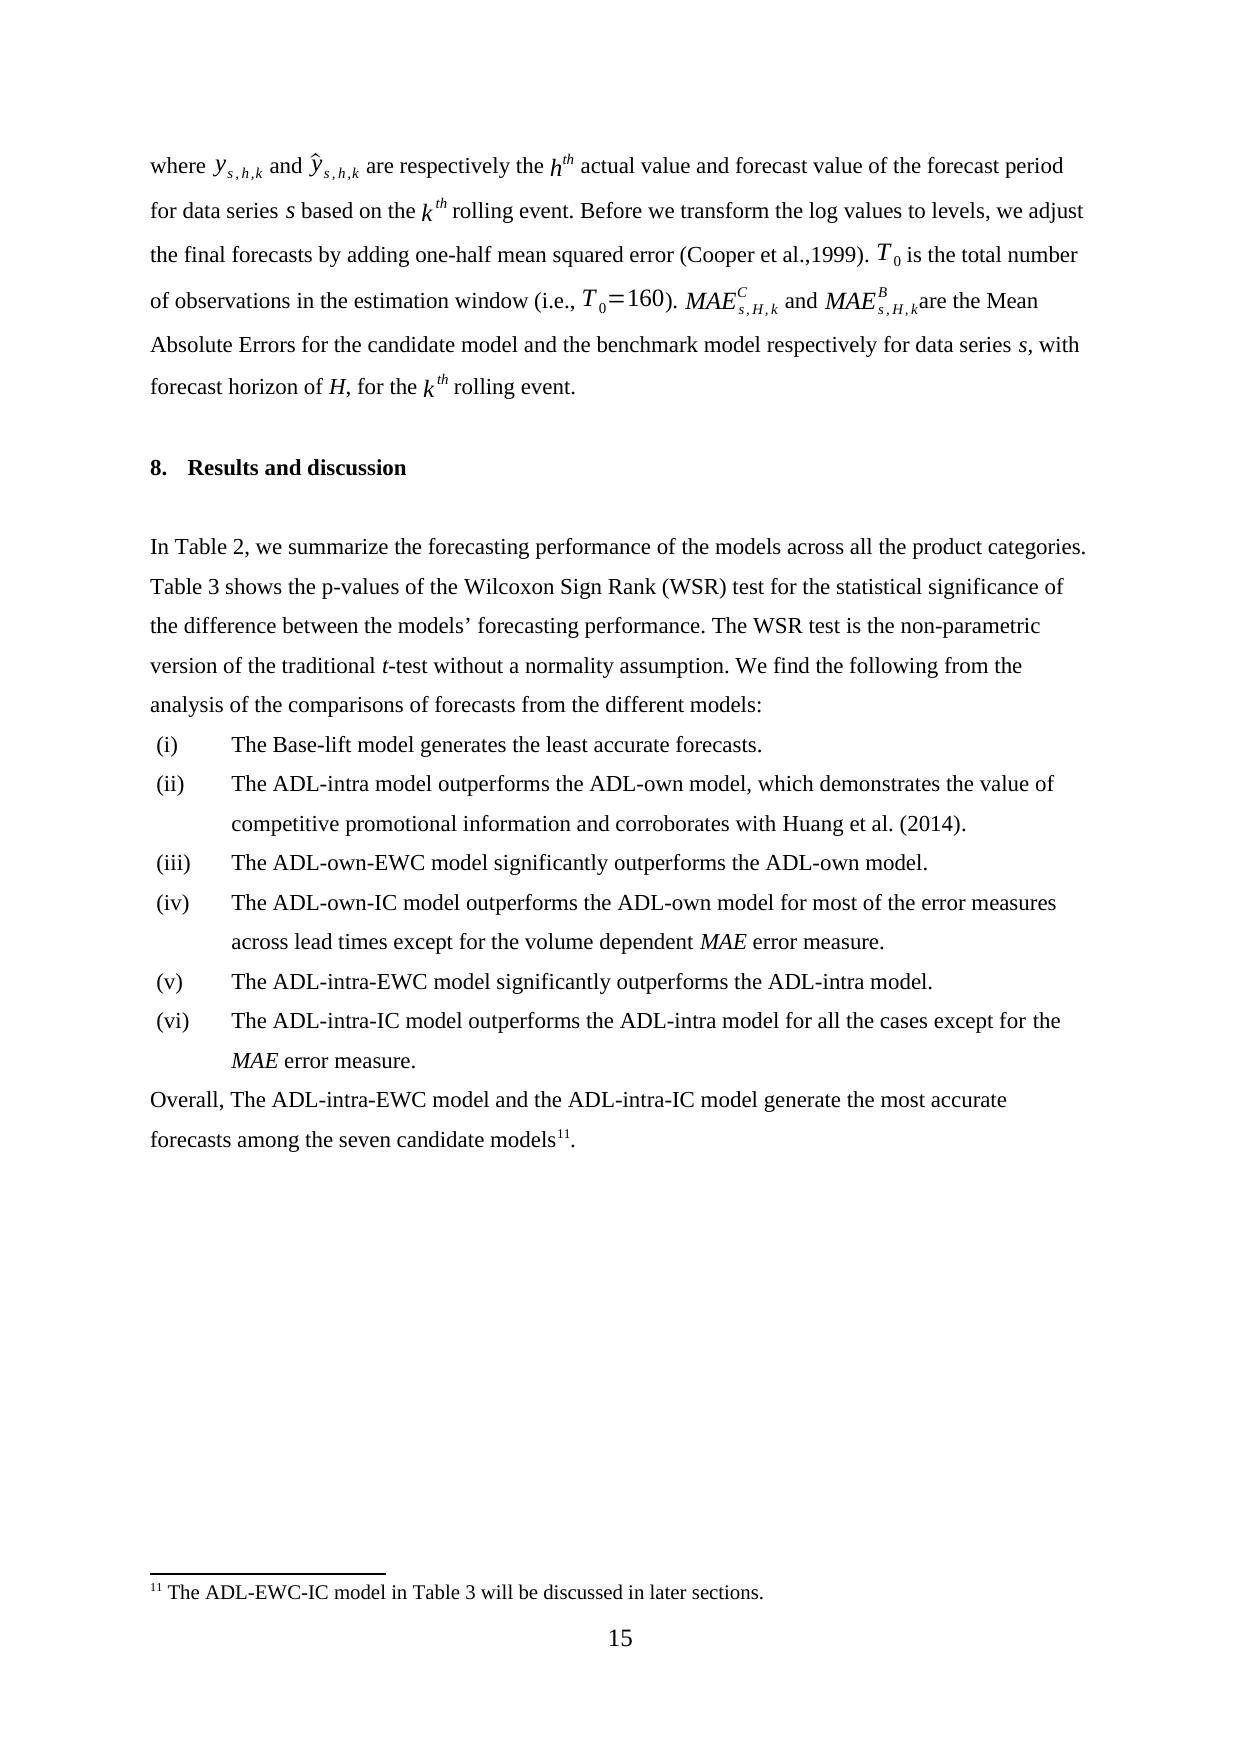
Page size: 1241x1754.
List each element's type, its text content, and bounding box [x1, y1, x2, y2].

text In Table 2, we summarize the forecasting performance of the models across all the product categories. Table 3 shows the p-values of the Wilcoxon Sign Rank (WSR) test for the statistical significance of the difference between the models’ forecasting performance. The WSR test is the non-parametric version of the traditional t-test without a normality assumption. We find the following from the analysis of the comparisons of forecasts from the different models: [150, 533, 1090, 718]
list The ADL-intra-EWC model significantly outperforms the ADL-intra model. [156, 968, 1090, 994]
list The Base-lift model generates the least accurate forecasts. [156, 731, 1090, 757]
list The ADL-own-IC model outperforms the ADL-own model for most of the error measures across lead times except for the volume dependent MAE error measure. [156, 889, 1090, 954]
list The ADL-intra-IC model outperforms the ADL-intra model for all the cases except for the MAE error measure. [156, 1007, 1090, 1073]
subtitle Results and discussion [150, 454, 1090, 481]
list The ADL-intra model outperforms the ADL-own model, which demonstrates the value of competitive promotional information and corroborates with Huang et al. (2014). [156, 770, 1090, 836]
list where and are respectively the actual value and forecast value of the forecast period for data series based on the rolling event. Before we transform the log values to levels, we adjust the final forecasts by adding one-half mean squared error (Cooper et al.,1999). is the total number of observations in the estimation window (i.e., ). and are the Mean Absolute Errors for the candidate model and the benchmark model respectively for data series s, with forecast horizon of H, for the rolling event. [150, 150, 1090, 402]
text Overall, The ADL-intra-EWC model and the ADL-intra-IC model generate the most accurate forecasts among the seven candidate models. [150, 1086, 1090, 1152]
list The ADL-own-EWC model significantly outperforms the ADL-own model. [156, 849, 1090, 876]
